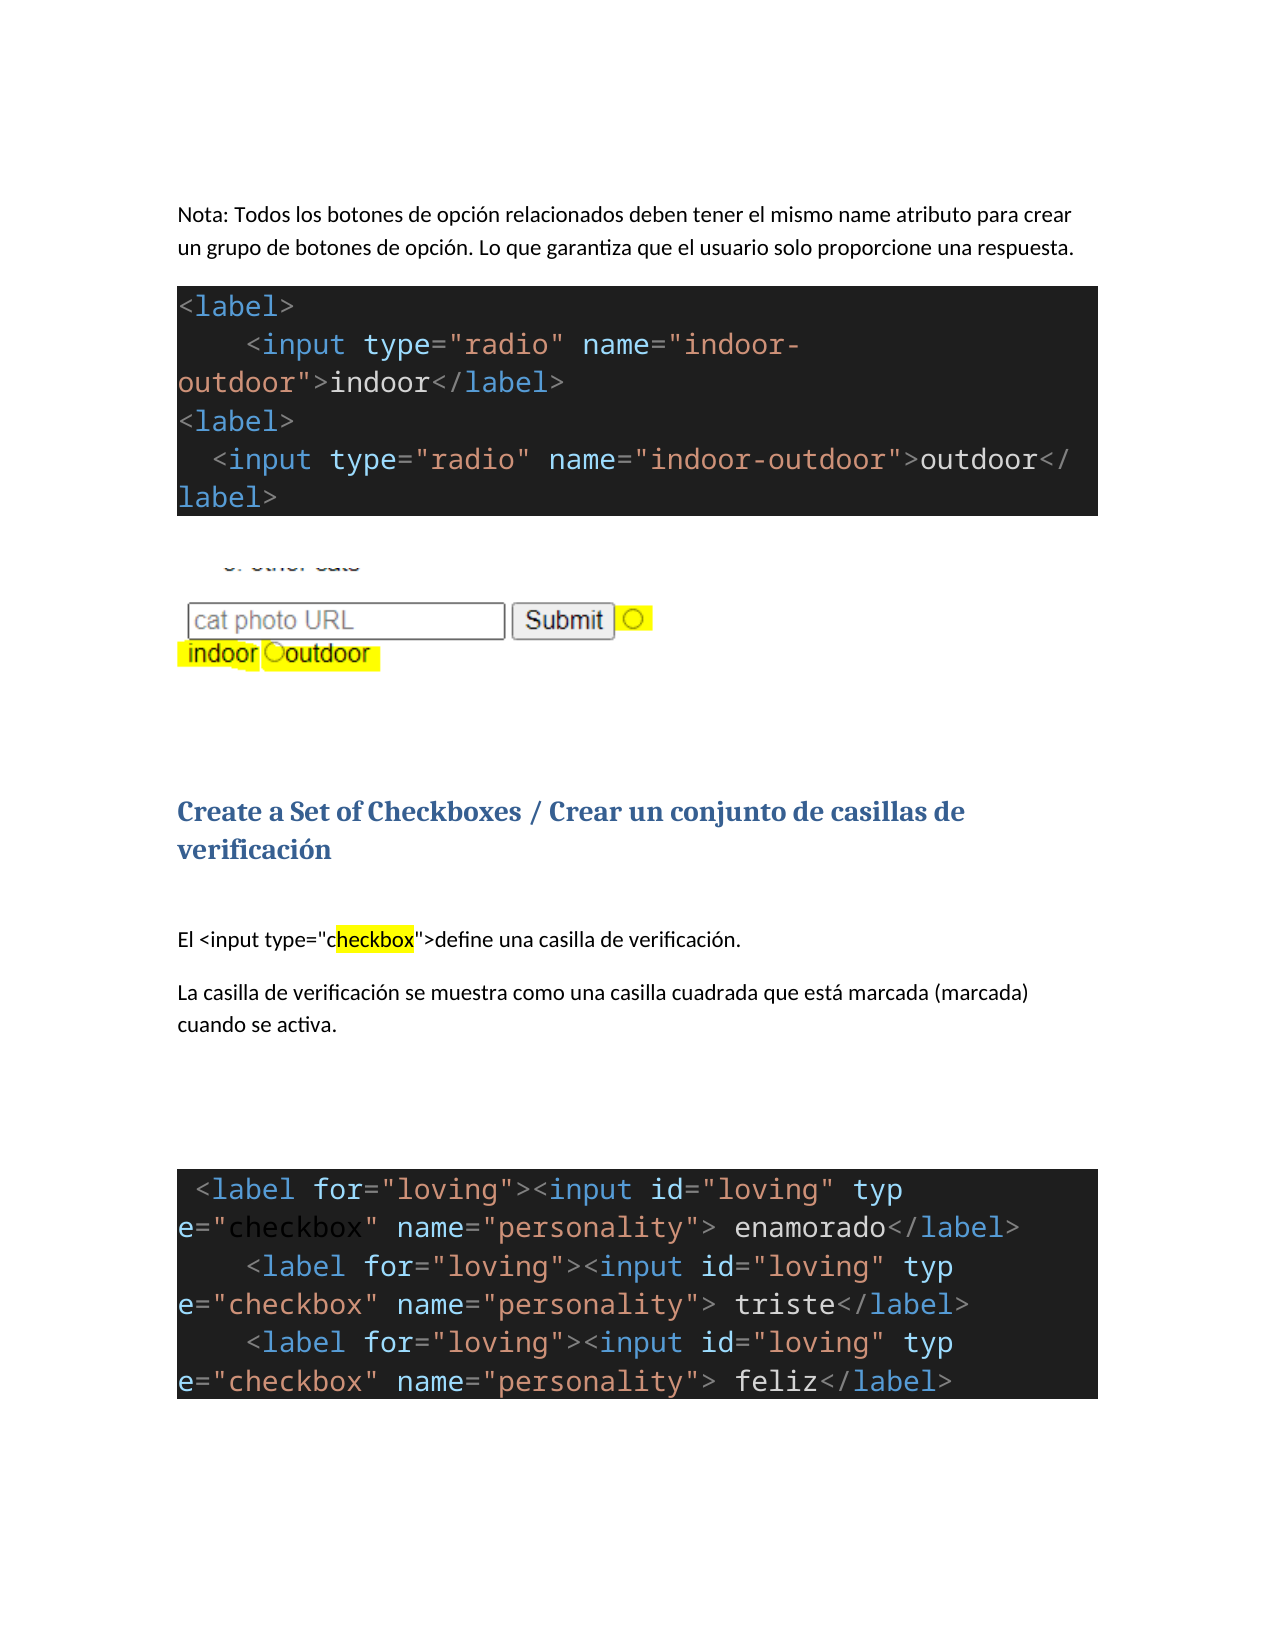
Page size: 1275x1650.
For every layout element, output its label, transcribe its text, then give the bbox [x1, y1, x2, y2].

text Nota: Todos los botones de opción relacionados deben tener el mismo name atributo para crear un grupo de botones de opción. Lo que garantiza que el usuario solo proporcione una respuesta. [177, 201, 1098, 261]
text El <input type="checkbox">define una casilla de verificación. [414, 925, 1098, 953]
text <input type="radio" name="indoor-outdoor">outdoor</label> [177, 439, 1098, 516]
text <label> [177, 286, 1098, 324]
text <input type="radio" name="indoor-outdoor">indoor</label> [177, 324, 1098, 401]
text <label> [177, 401, 1098, 439]
picture [177, 568, 667, 741]
text <label for="loving"><input id="loving" type="checkbox" name="personality"> triste</label> [177, 1246, 1098, 1323]
subtitle Create a Set of Checkboxes / Crear un conjunto de casillas de verificación [177, 795, 1098, 867]
text <label for="loving"><input id="loving" type="checkbox" name="personality"> feliz</label> [177, 1323, 1098, 1399]
text <label for="loving"><input id="loving" type="checkbox" name="personality"> enamorado</label> [177, 1169, 1098, 1246]
text La casilla de verificación se muestra como una casilla cuadrada que está marcada (marcada) cuando se activa. [177, 978, 1098, 1038]
text El <input type="checkbox">define una casilla de verificación. [177, 925, 336, 953]
